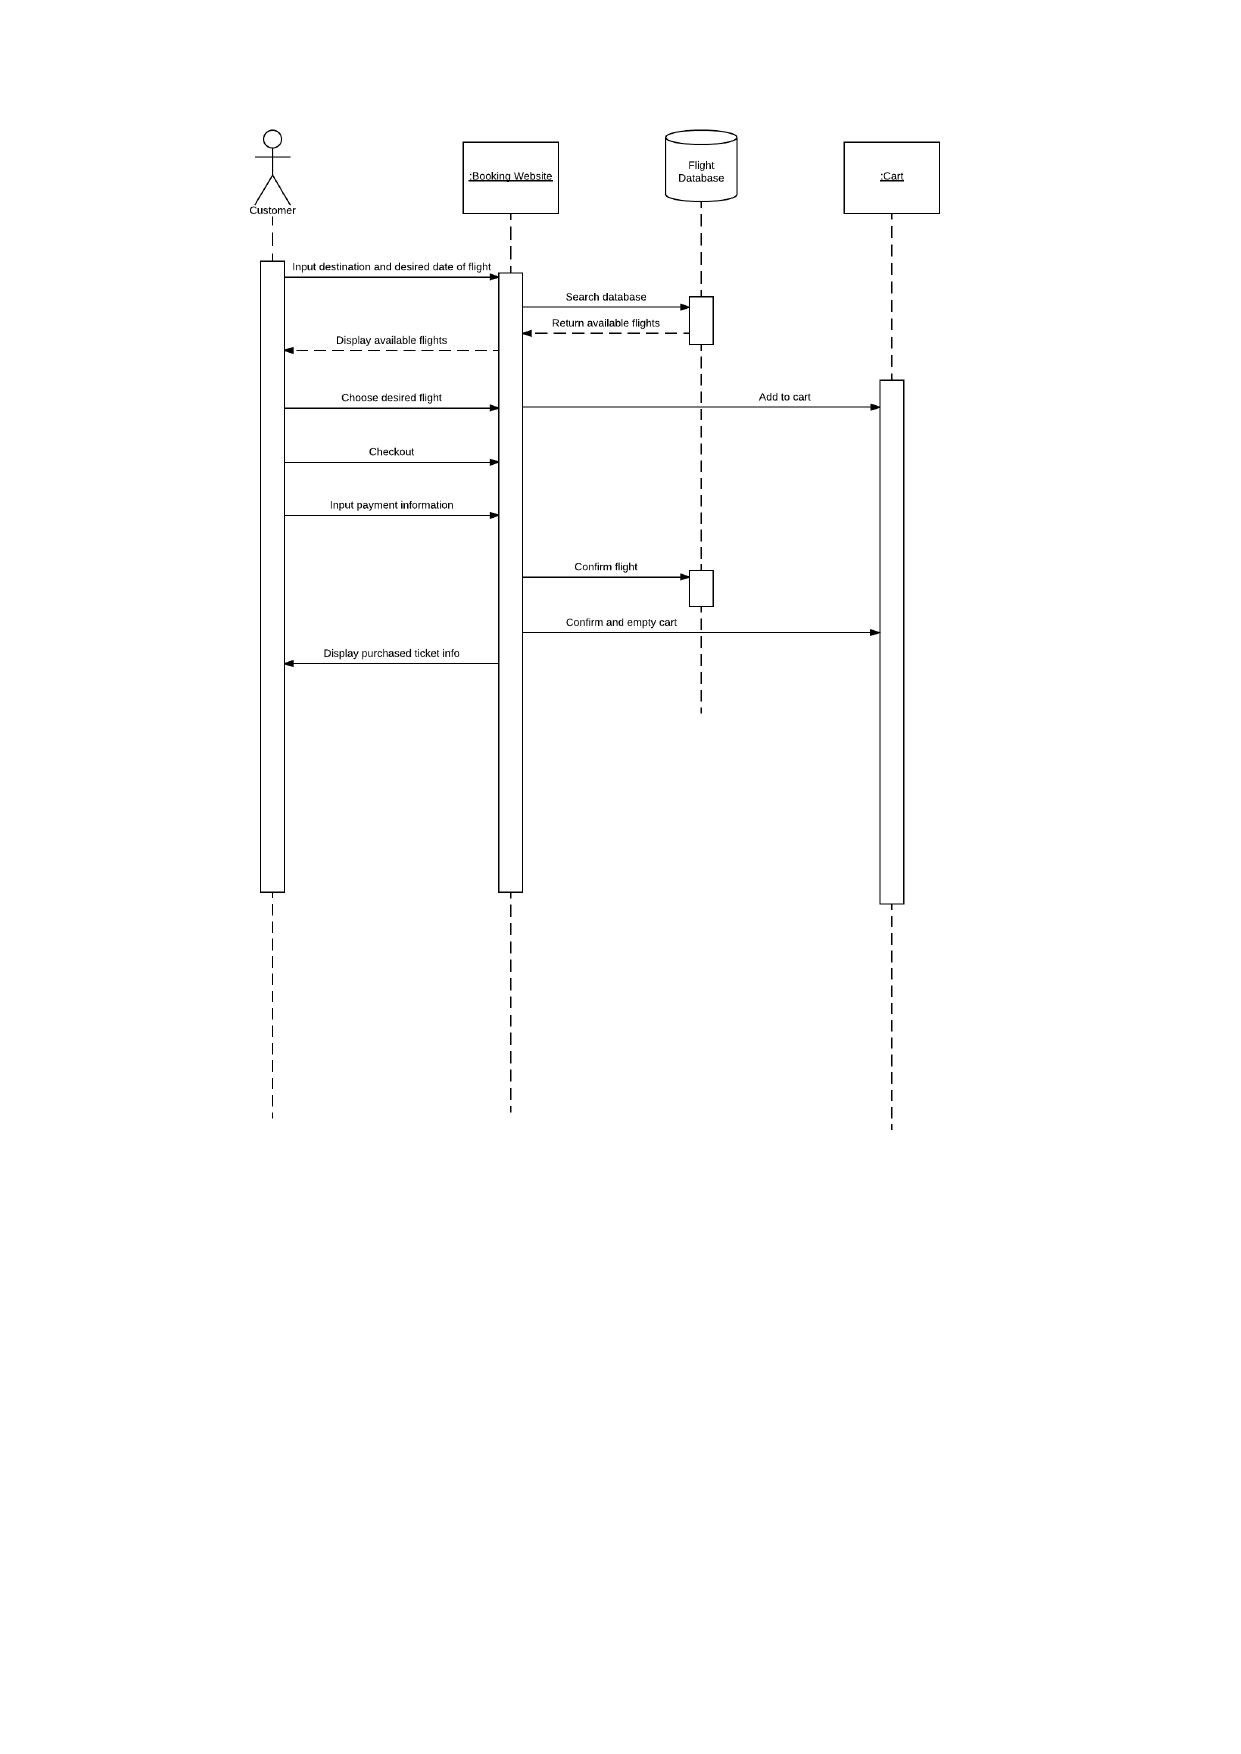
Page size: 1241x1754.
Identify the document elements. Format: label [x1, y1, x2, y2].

picture [177, 118, 1225, 1636]
